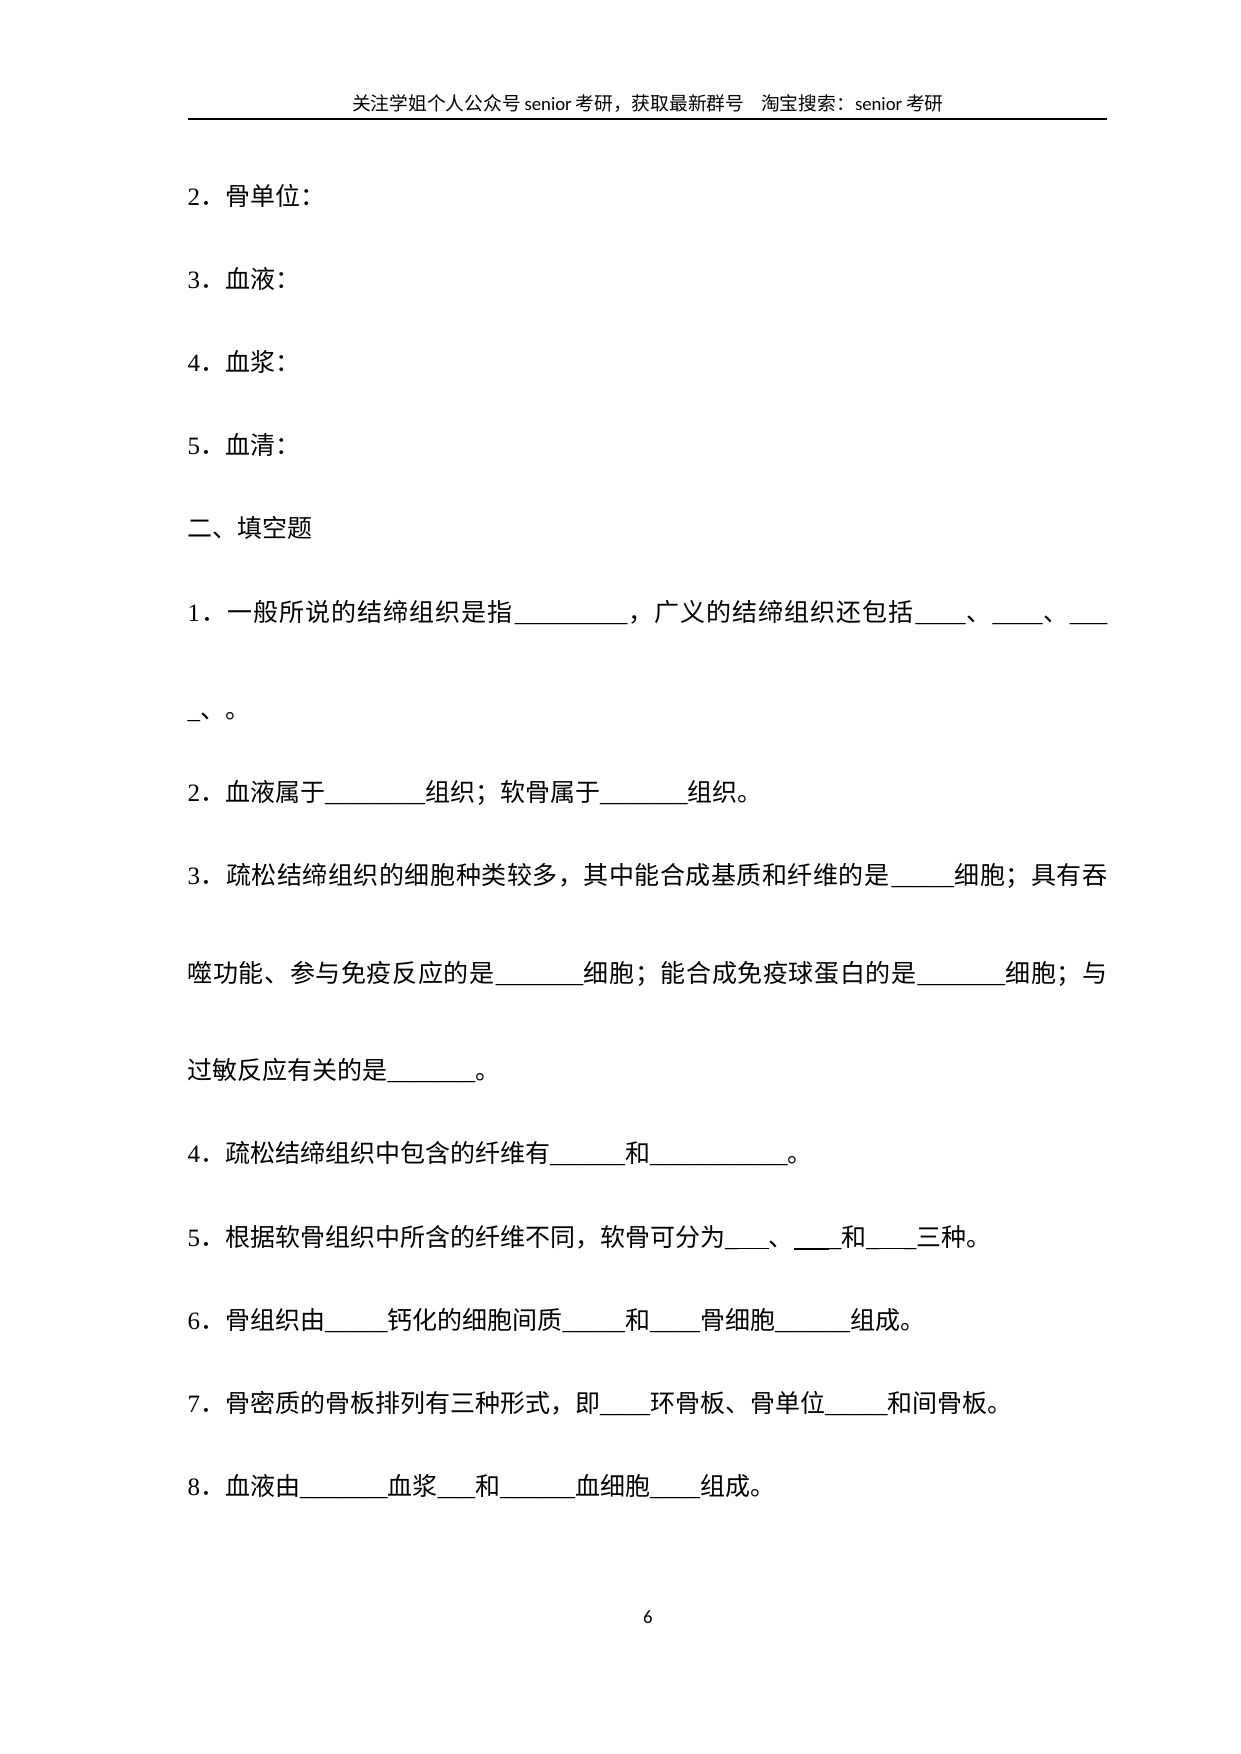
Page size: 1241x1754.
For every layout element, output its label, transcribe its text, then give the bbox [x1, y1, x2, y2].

text 6．骨组织由_____钙化的细胞间质_____和____骨细胞______组成。 [187, 1286, 1107, 1351]
text 2．骨单位： [187, 162, 1107, 227]
text 2．血液属于________组织；软骨属于_______组织。 [187, 758, 1107, 823]
text 8．血液由_______血浆___和______血细胞____组成。 [187, 1452, 1107, 1517]
text 3．疏松结缔组织的细胞种类较多，其中能合成基质和纤维的是_____细胞；具有吞噬功能、参与免疫反应的是_______细胞；能合成免疫球蛋白的是_______细胞；与过敏反应有关的是_______。 [187, 841, 1107, 1101]
text 4．疏松结缔组织中包含的纤维有______和___________。 [187, 1119, 1107, 1184]
text 5．根据软骨组织中所含的纤维不同，软骨可分为_ 、 __和_ _三种。 [187, 1203, 1107, 1268]
text 7．骨密质的骨板排列有三种形式，即____环骨板、骨单位_____和间骨板。 [187, 1369, 1107, 1434]
text 5．血清： [187, 411, 1107, 476]
text 3．血液： [187, 245, 1107, 310]
text 4．血浆： [187, 328, 1107, 393]
text 二、填空题 [187, 494, 1107, 559]
text 1．一般所说的结缔组织是指_________，广义的结缔组织还包括____、____、____、。 [187, 578, 1107, 740]
